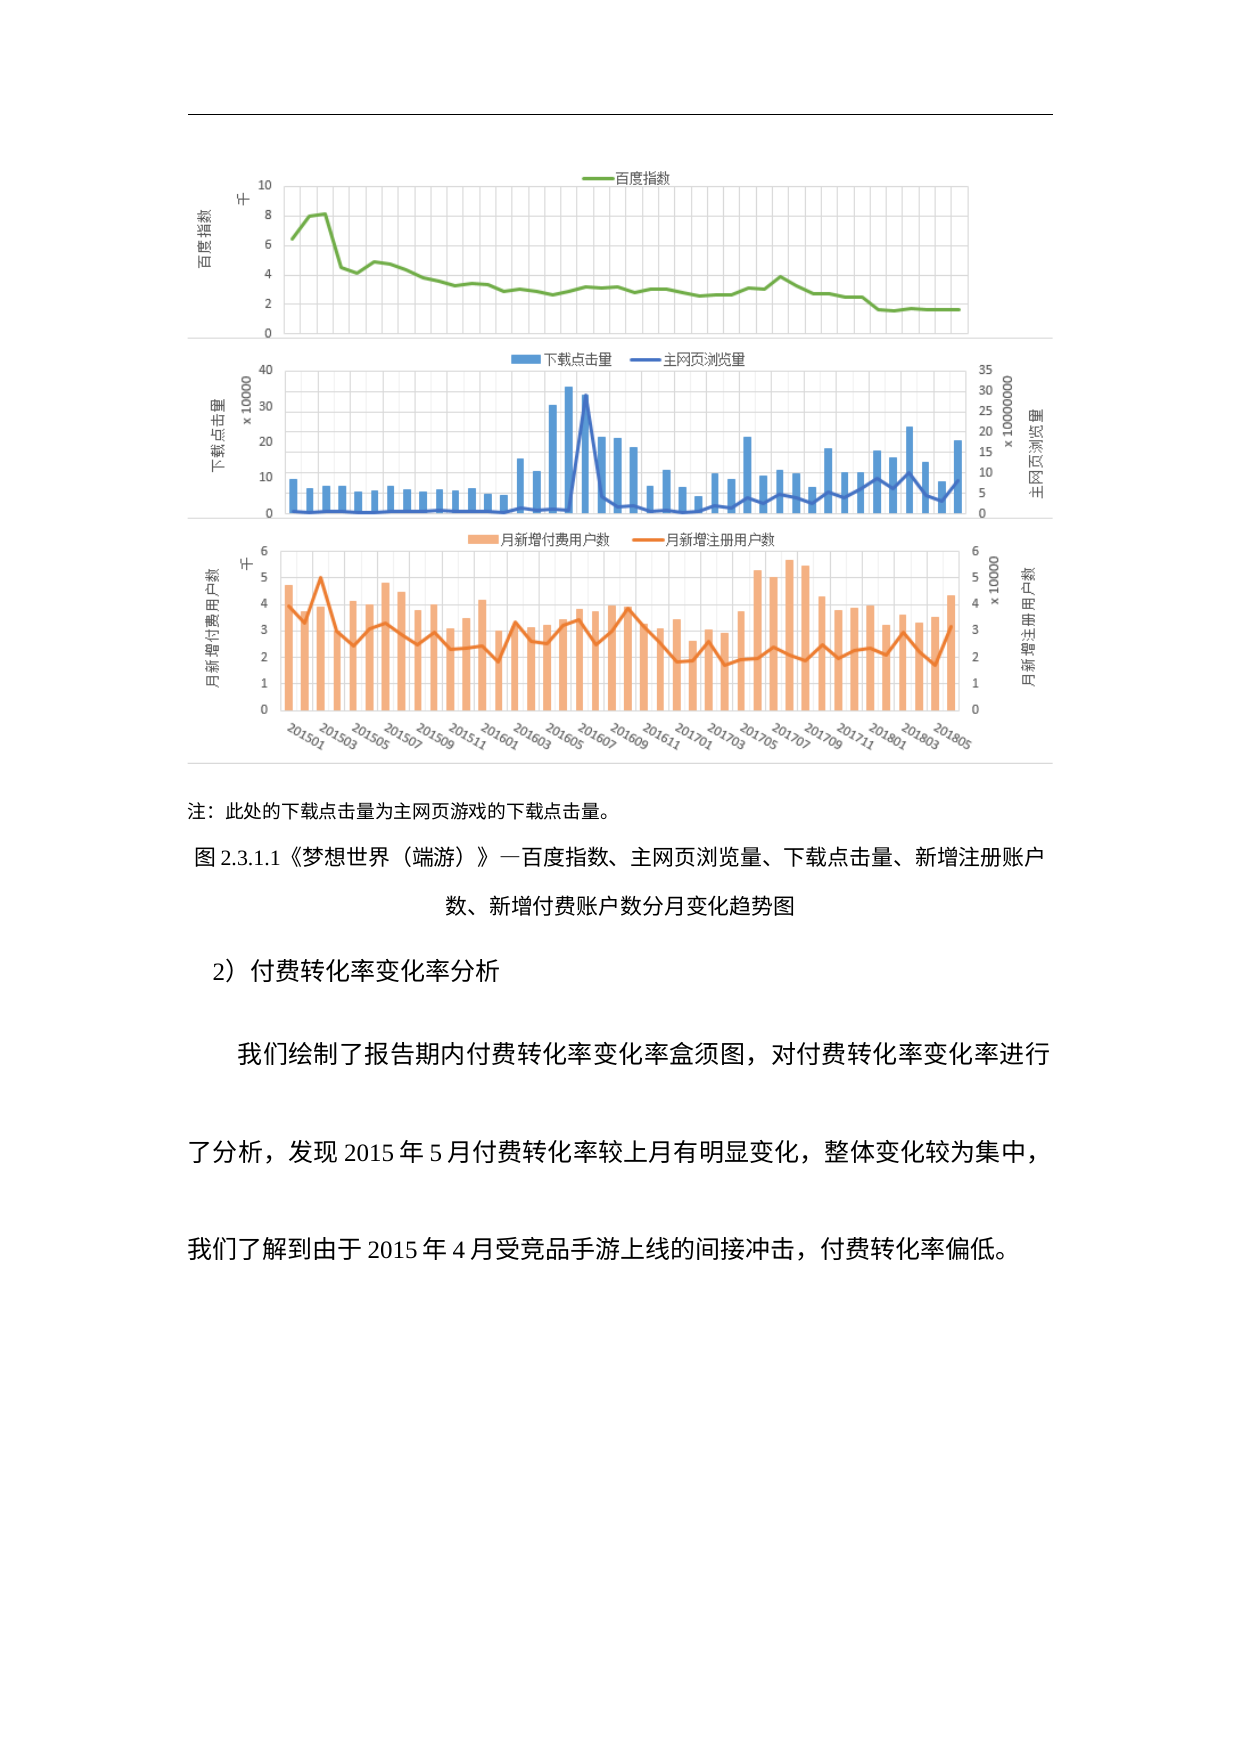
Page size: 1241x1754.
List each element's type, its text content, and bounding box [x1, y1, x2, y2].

picture [187, 162, 1053, 764]
text 注：此处的下载点击量为主网页游戏的下载点击量。 [187, 794, 1053, 826]
text 我们绘制了报告期内付费转化率变化率盒须图，对付费转化率变化率进行了分析，发现2015年5月付费转化率较上月有明显变化，整体变化较为集中，我们了解到由于2015年4月受竞品手游上线的间接冲击，付费转化率偏低。 [187, 1020, 1053, 1280]
text 2）付费转化率变化率分析 [187, 937, 1053, 1002]
text 图2.3.1.1《梦想世界（端游）》—百度指数、主网页浏览量、下载点击量、新增注册账户数、新增付费账户数分月变化趋势图 [187, 840, 1053, 921]
